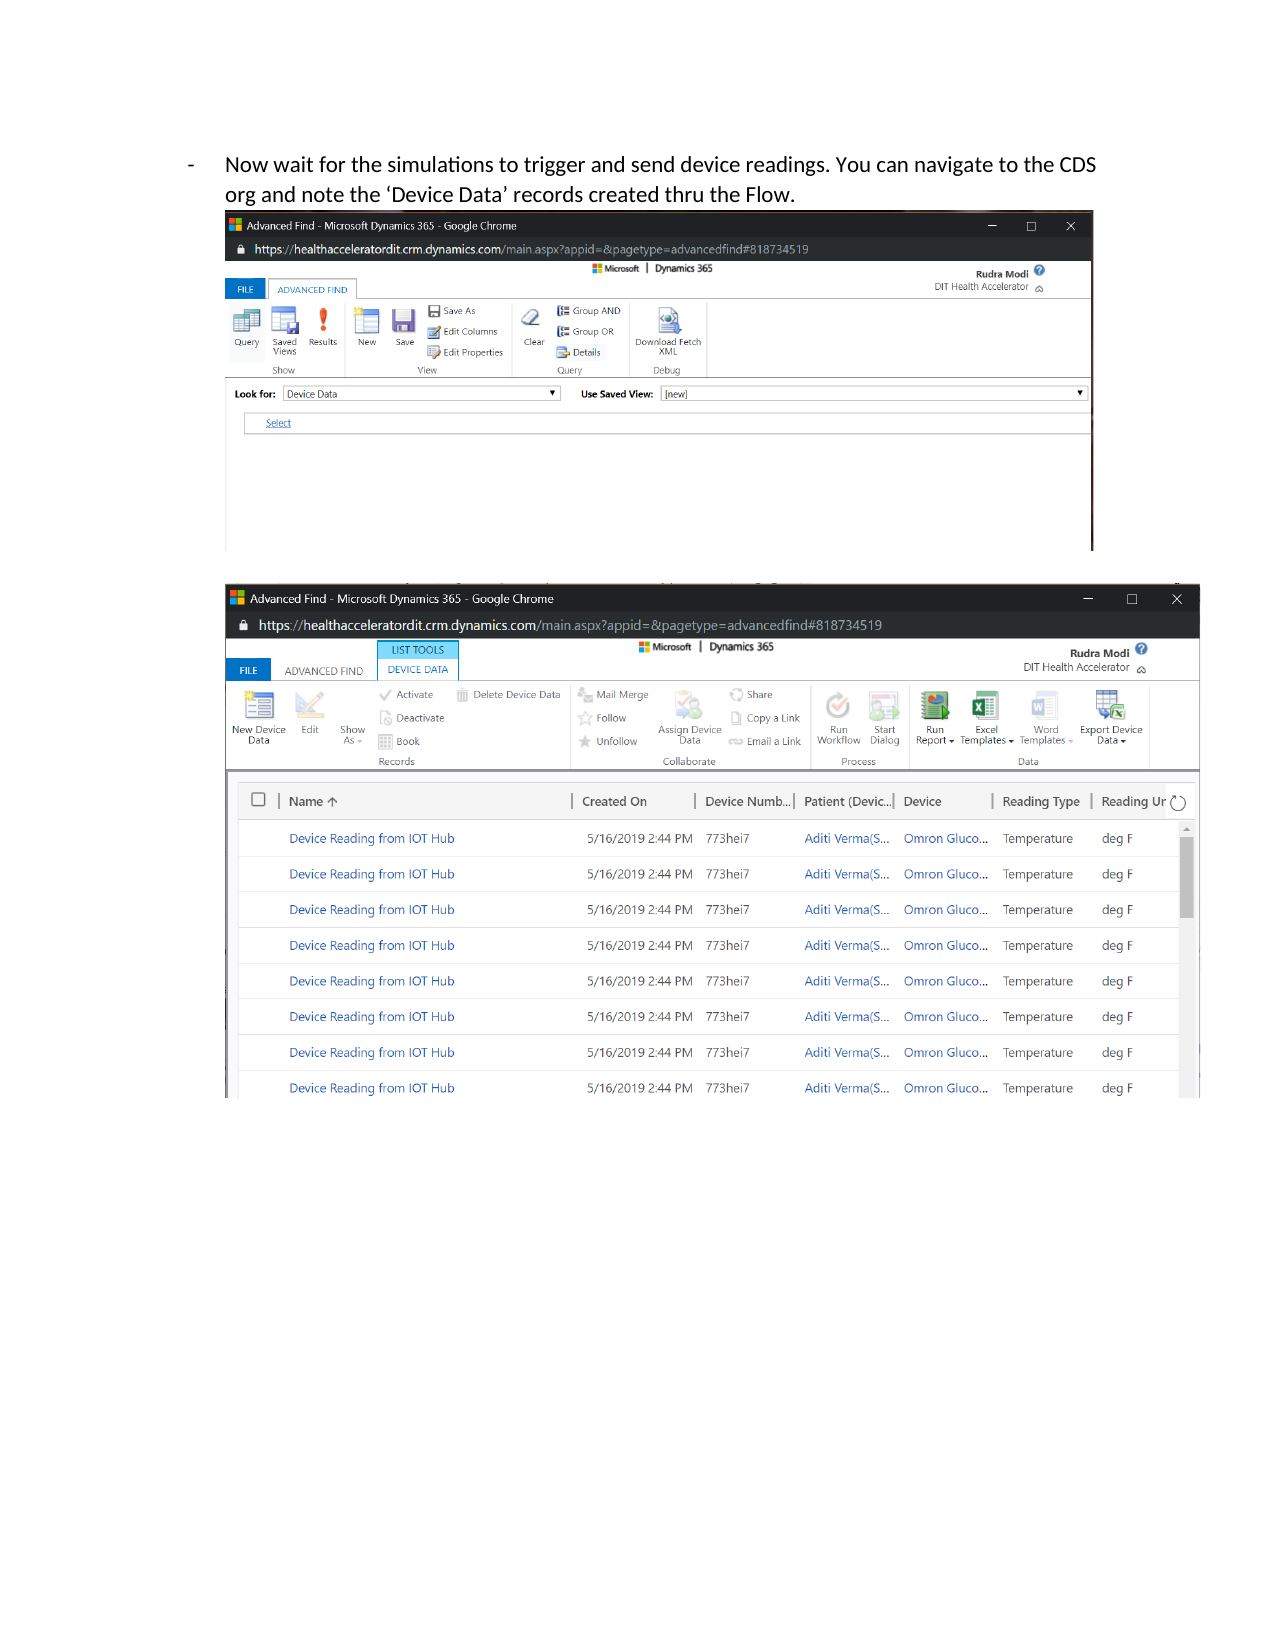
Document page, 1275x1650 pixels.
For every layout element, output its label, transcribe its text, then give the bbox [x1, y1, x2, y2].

picture [225, 583, 1200, 1098]
picture [225, 210, 1094, 551]
list Now wait for the simulations to trigger and send device readings. You can navigate to the CDS org and note the ‘Device Data’ records created thru the Flow. [187, 150, 1125, 208]
